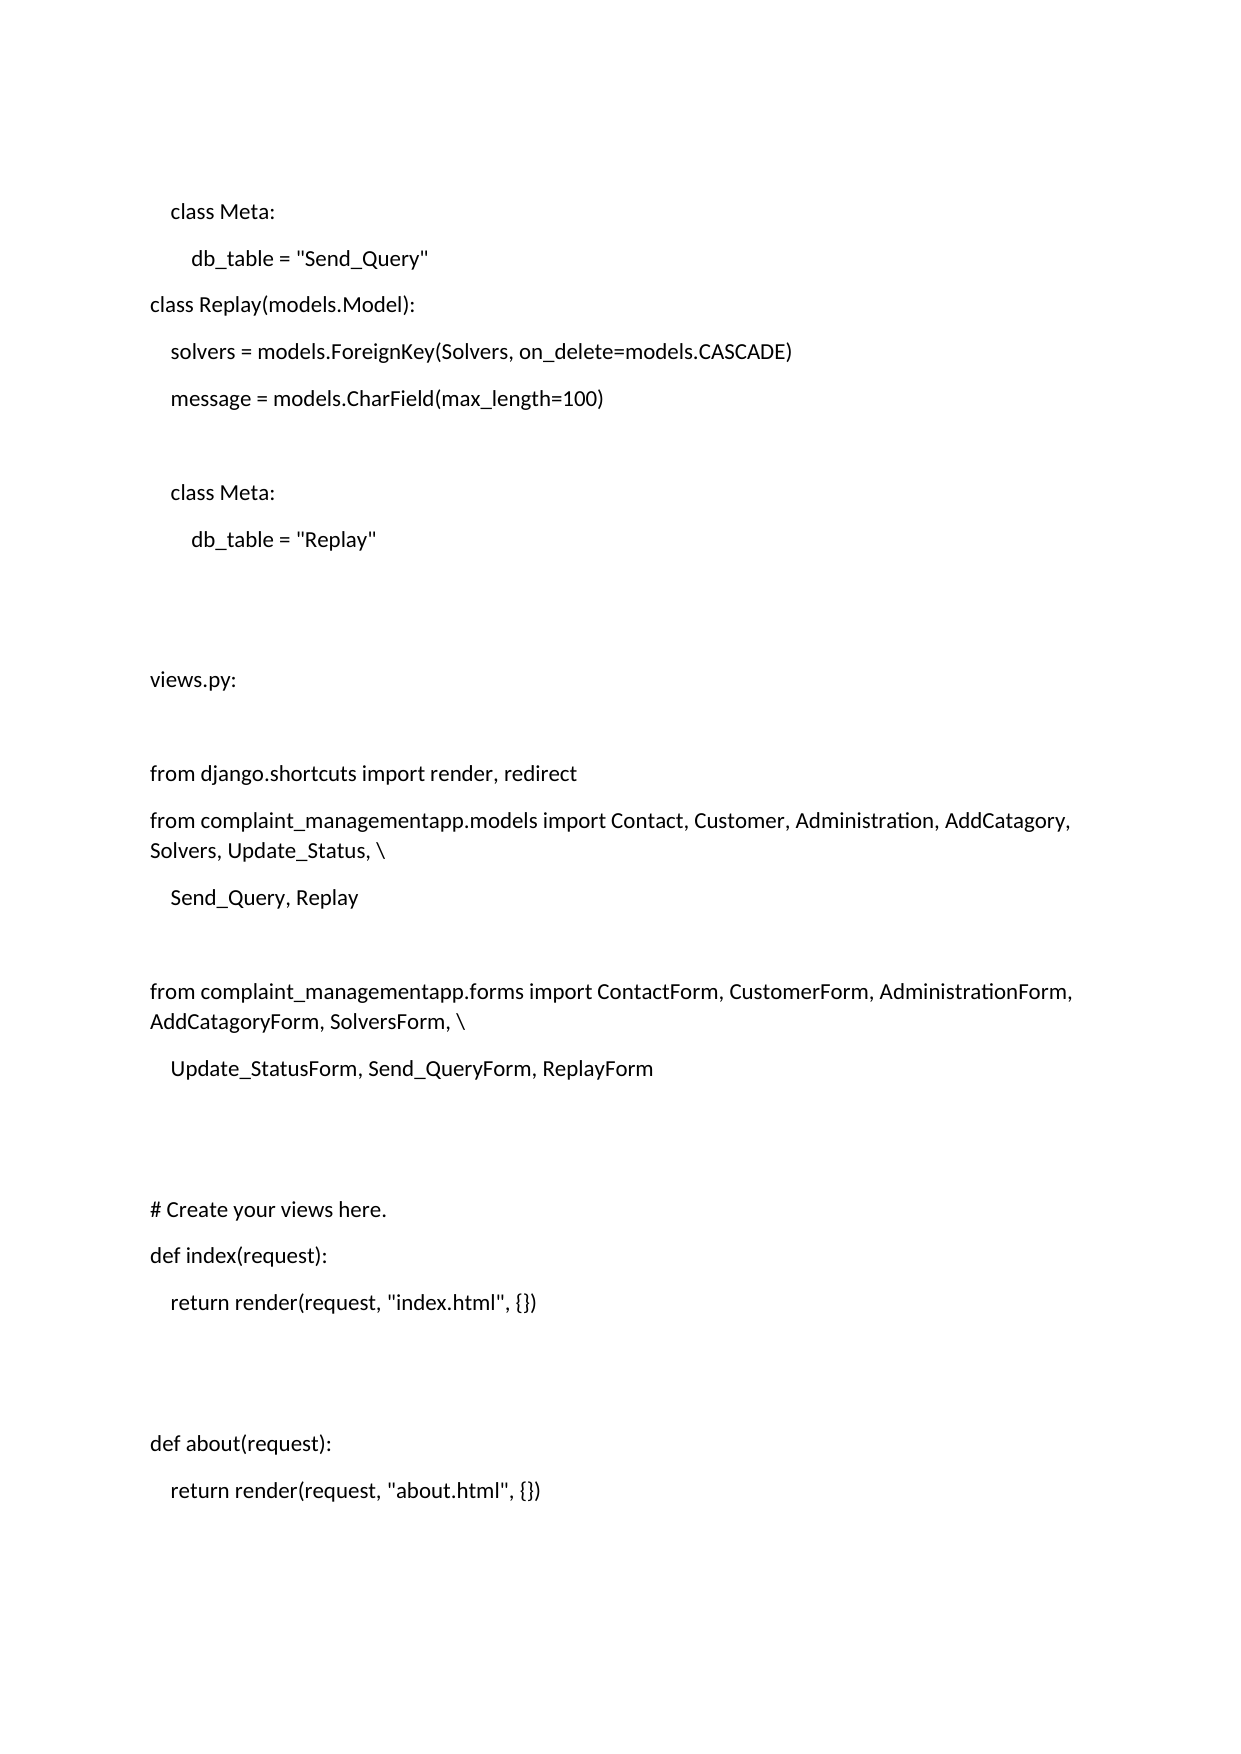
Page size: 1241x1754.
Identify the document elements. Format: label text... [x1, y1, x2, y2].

text def about(request): [150, 1429, 1090, 1457]
text views.py: [150, 666, 1090, 694]
text message = models.CharField(max_length=100) [150, 384, 1090, 412]
text from django.shortcuts import render, redirect [150, 759, 1090, 787]
text return render(request, "index.html", {}) [150, 1288, 1090, 1317]
text Update_StatusForm, Send_QueryForm, ReplayForm [150, 1054, 1090, 1082]
text class Meta: [150, 478, 1090, 506]
text from complaint_managementapp.models import Contact, Customer, Administration, AddCatagory, Solvers, Update_Status, \ [150, 806, 1090, 864]
text return render(request, "about.html", {}) [150, 1476, 1090, 1504]
text class Meta: [150, 197, 1090, 225]
text Send_Query, Replay [150, 883, 1090, 911]
text class Replay(models.Model): [150, 291, 1090, 319]
text # Create your views here. [150, 1195, 1090, 1223]
text solvers = models.ForeignKey(Solvers, on_delete=models.CASCADE) [150, 337, 1090, 366]
text db_table = "Replay" [150, 525, 1090, 553]
text def index(request): [150, 1242, 1090, 1270]
text db_table = "Send_Query" [150, 244, 1090, 272]
text from complaint_managementapp.forms import ContactForm, CustomerForm, AdministrationForm, AddCatagoryForm, SolversForm, \ [150, 977, 1090, 1035]
